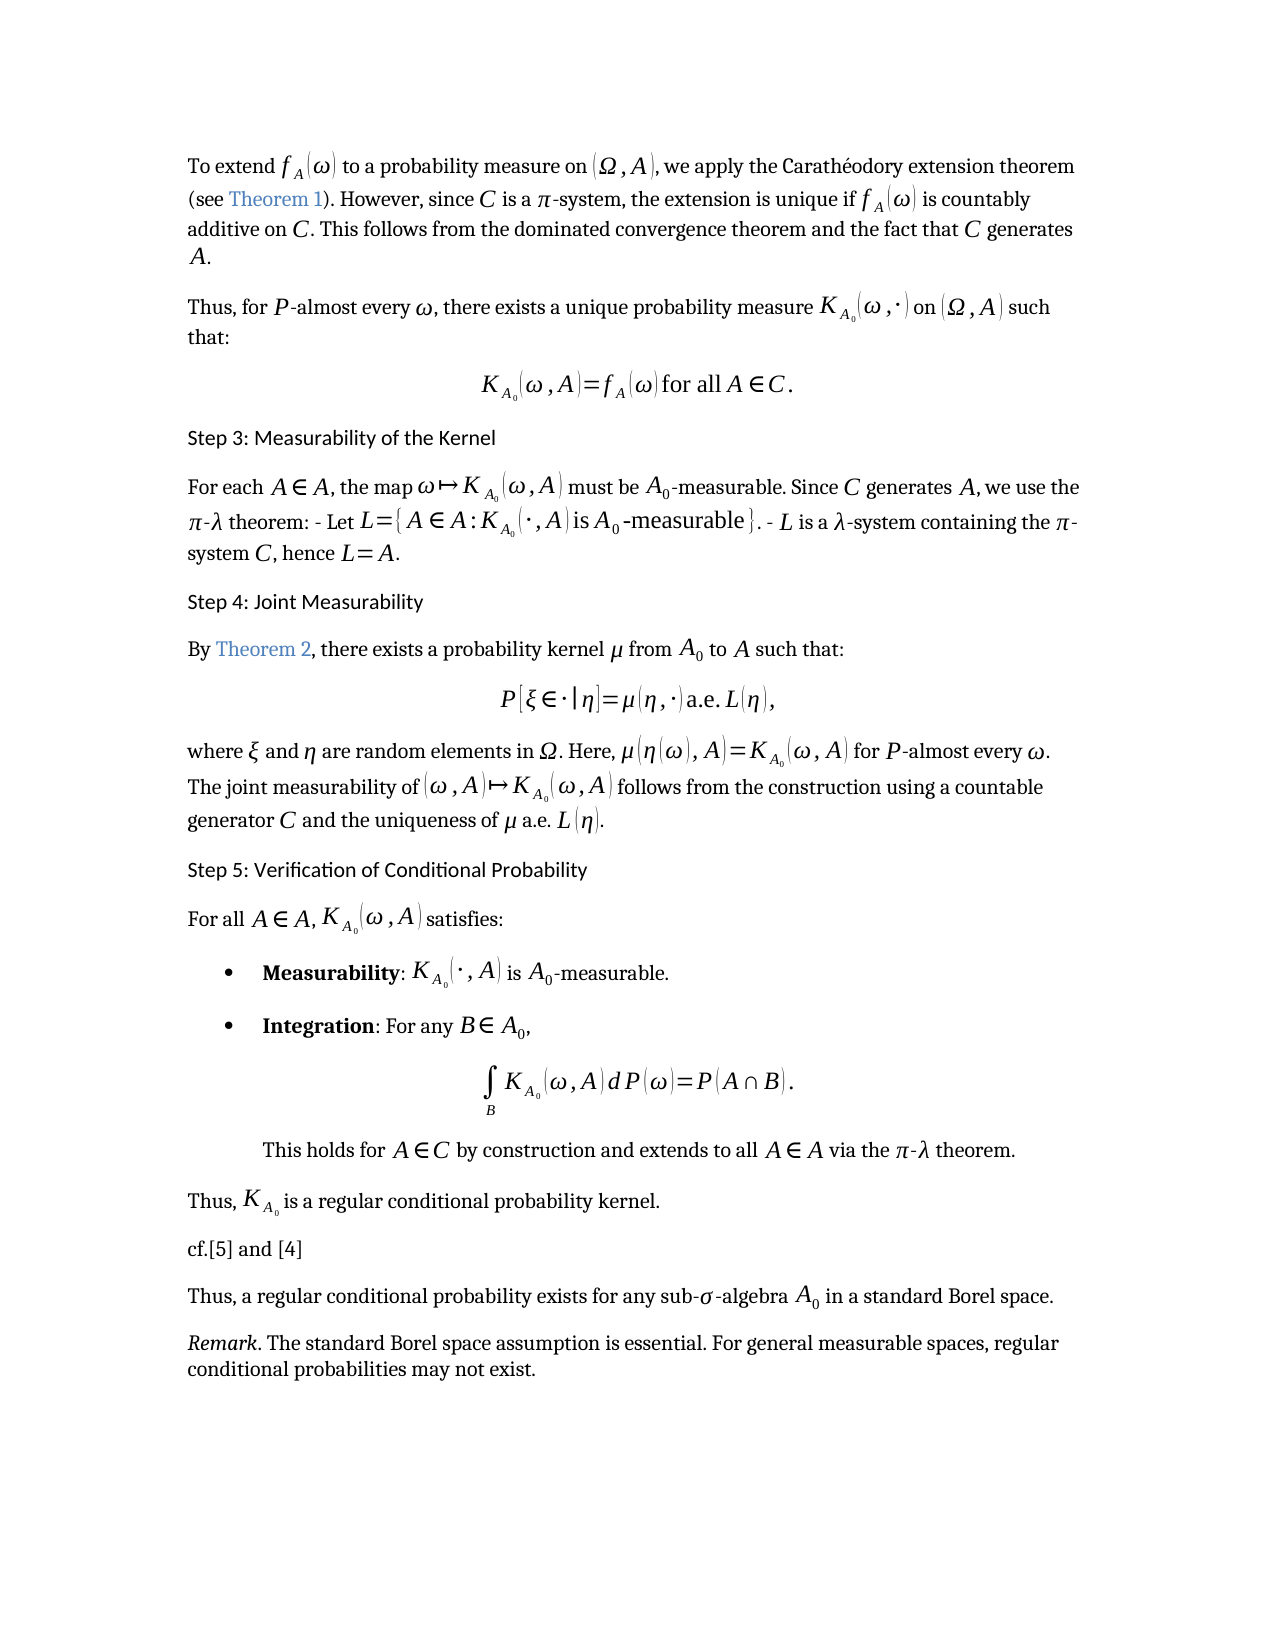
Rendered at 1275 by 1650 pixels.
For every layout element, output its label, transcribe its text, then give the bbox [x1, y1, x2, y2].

list Measurability: is -measurable. [225, 955, 1087, 990]
subtitle Step 5: Verification of Conditional Probability [187, 856, 1087, 883]
subtitle Step 3: Measurability of the Kernel [187, 424, 1087, 451]
text To extend to a probability measure on , we apply the Carathéodory extension theorem (see Theorem 1). However, since is a -system, the extension is unique if is countably additive on . This follows from the dominated convergence theorem and the fact that generates . [187, 150, 1087, 271]
subtitle Step 4: Joint Measurability [187, 588, 1087, 615]
text Thus, is a regular conditional probability kernel. [187, 1185, 1087, 1218]
list Integration: For any , [225, 1011, 1087, 1043]
text Remark. The standard Borel space assumption is essential. For general measurable spaces, regular conditional probabilities may not exist. [187, 1331, 1087, 1382]
list This holds for by construction and extends to all via the - theorem. [225, 1136, 1087, 1164]
text For each , the map must be -measurable. Since generates , we use the - theorem: - Let . - is a -system containing the -system , hence . [187, 470, 1087, 567]
text By Theorem 2, there exists a probability kernel from to such that: [187, 634, 1087, 665]
text For all , satisfies: [187, 902, 1087, 937]
text Thus, a regular conditional probability exists for any sub--algebra in a standard Borel space. [187, 1281, 1087, 1312]
text where and are random elements in . Here, for -almost every . The joint measurability of follows from the construction using a countable generator and the uniqueness of a.e. . [187, 733, 1087, 835]
text Thus, for -almost every , there exists a unique probability measure on such that: [187, 289, 1087, 350]
text cf.[5] and [4] [187, 1237, 1087, 1262]
